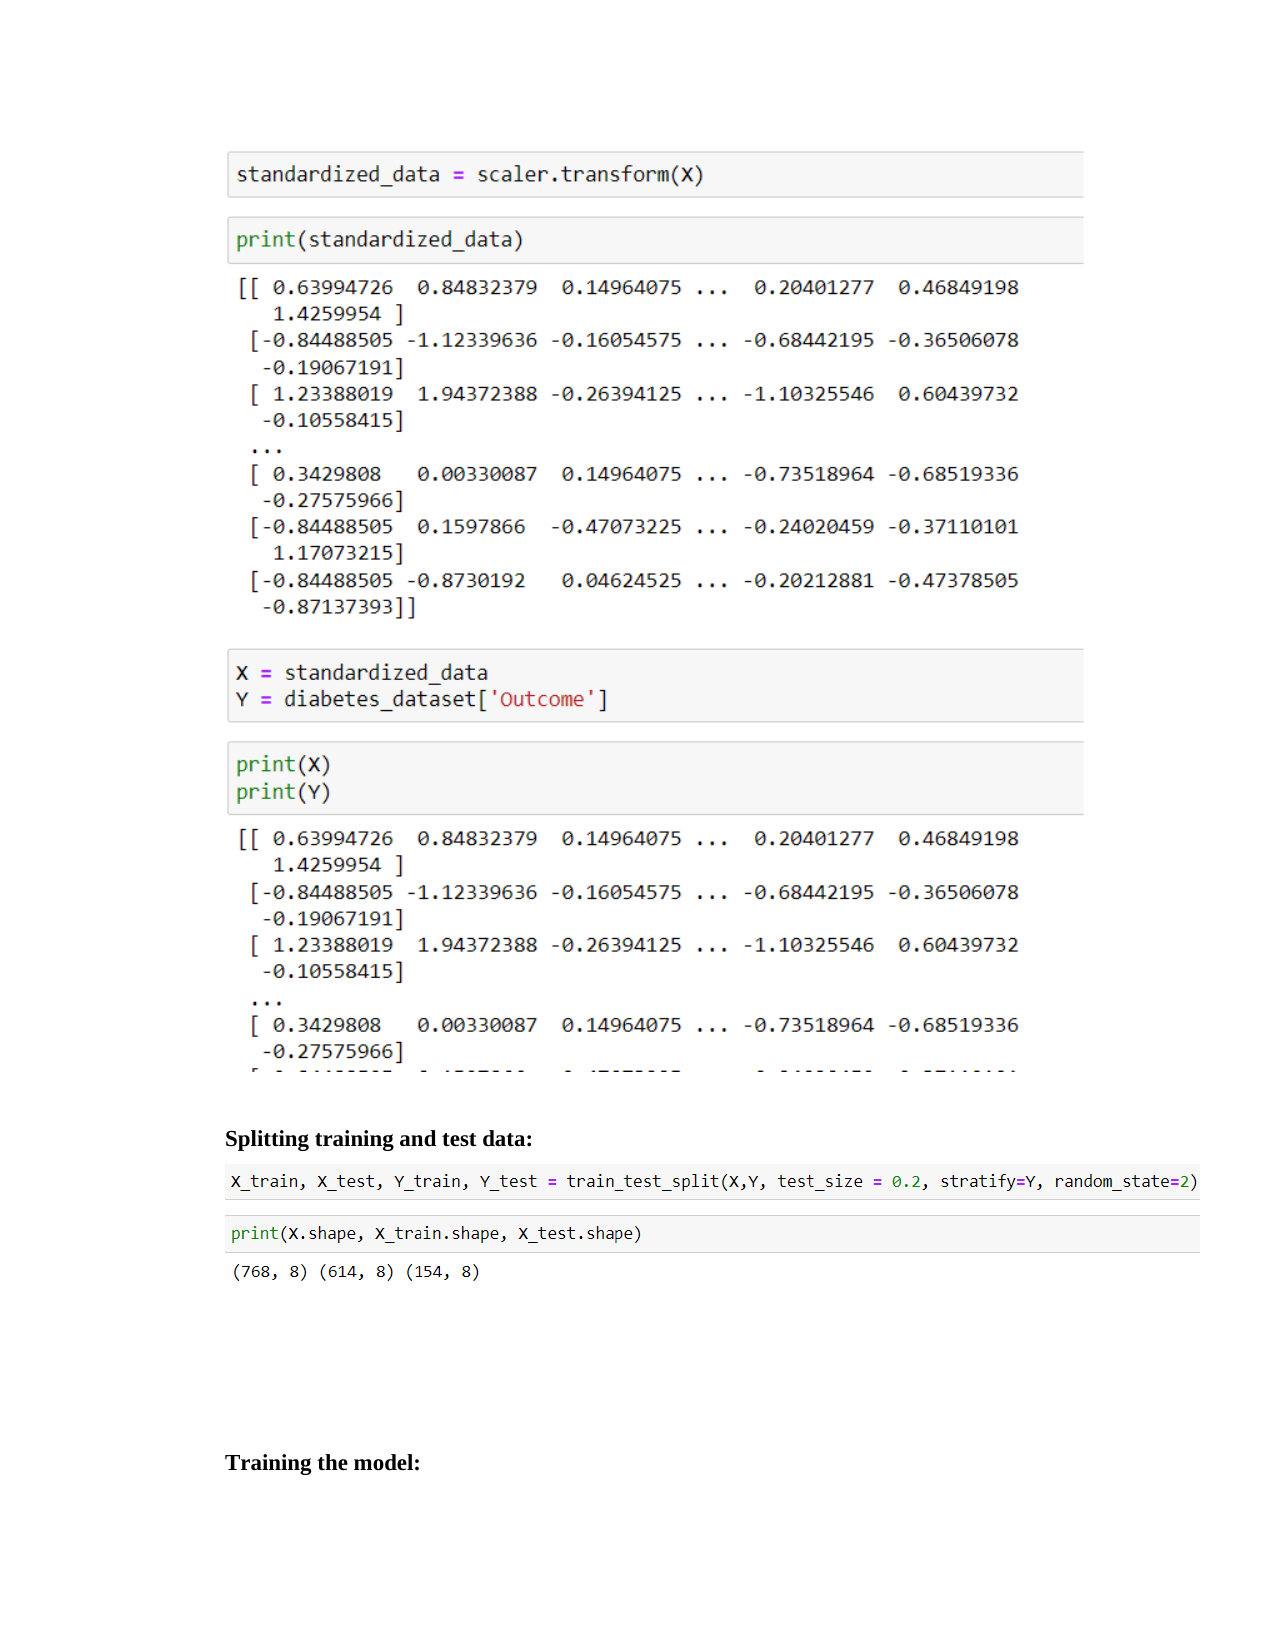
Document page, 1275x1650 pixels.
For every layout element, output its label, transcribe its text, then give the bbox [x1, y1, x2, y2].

picture [225, 1164, 1200, 1284]
list Splitting training and test data: [225, 1125, 1125, 1151]
list Training the model: [225, 1449, 1125, 1476]
picture [225, 150, 1084, 1072]
